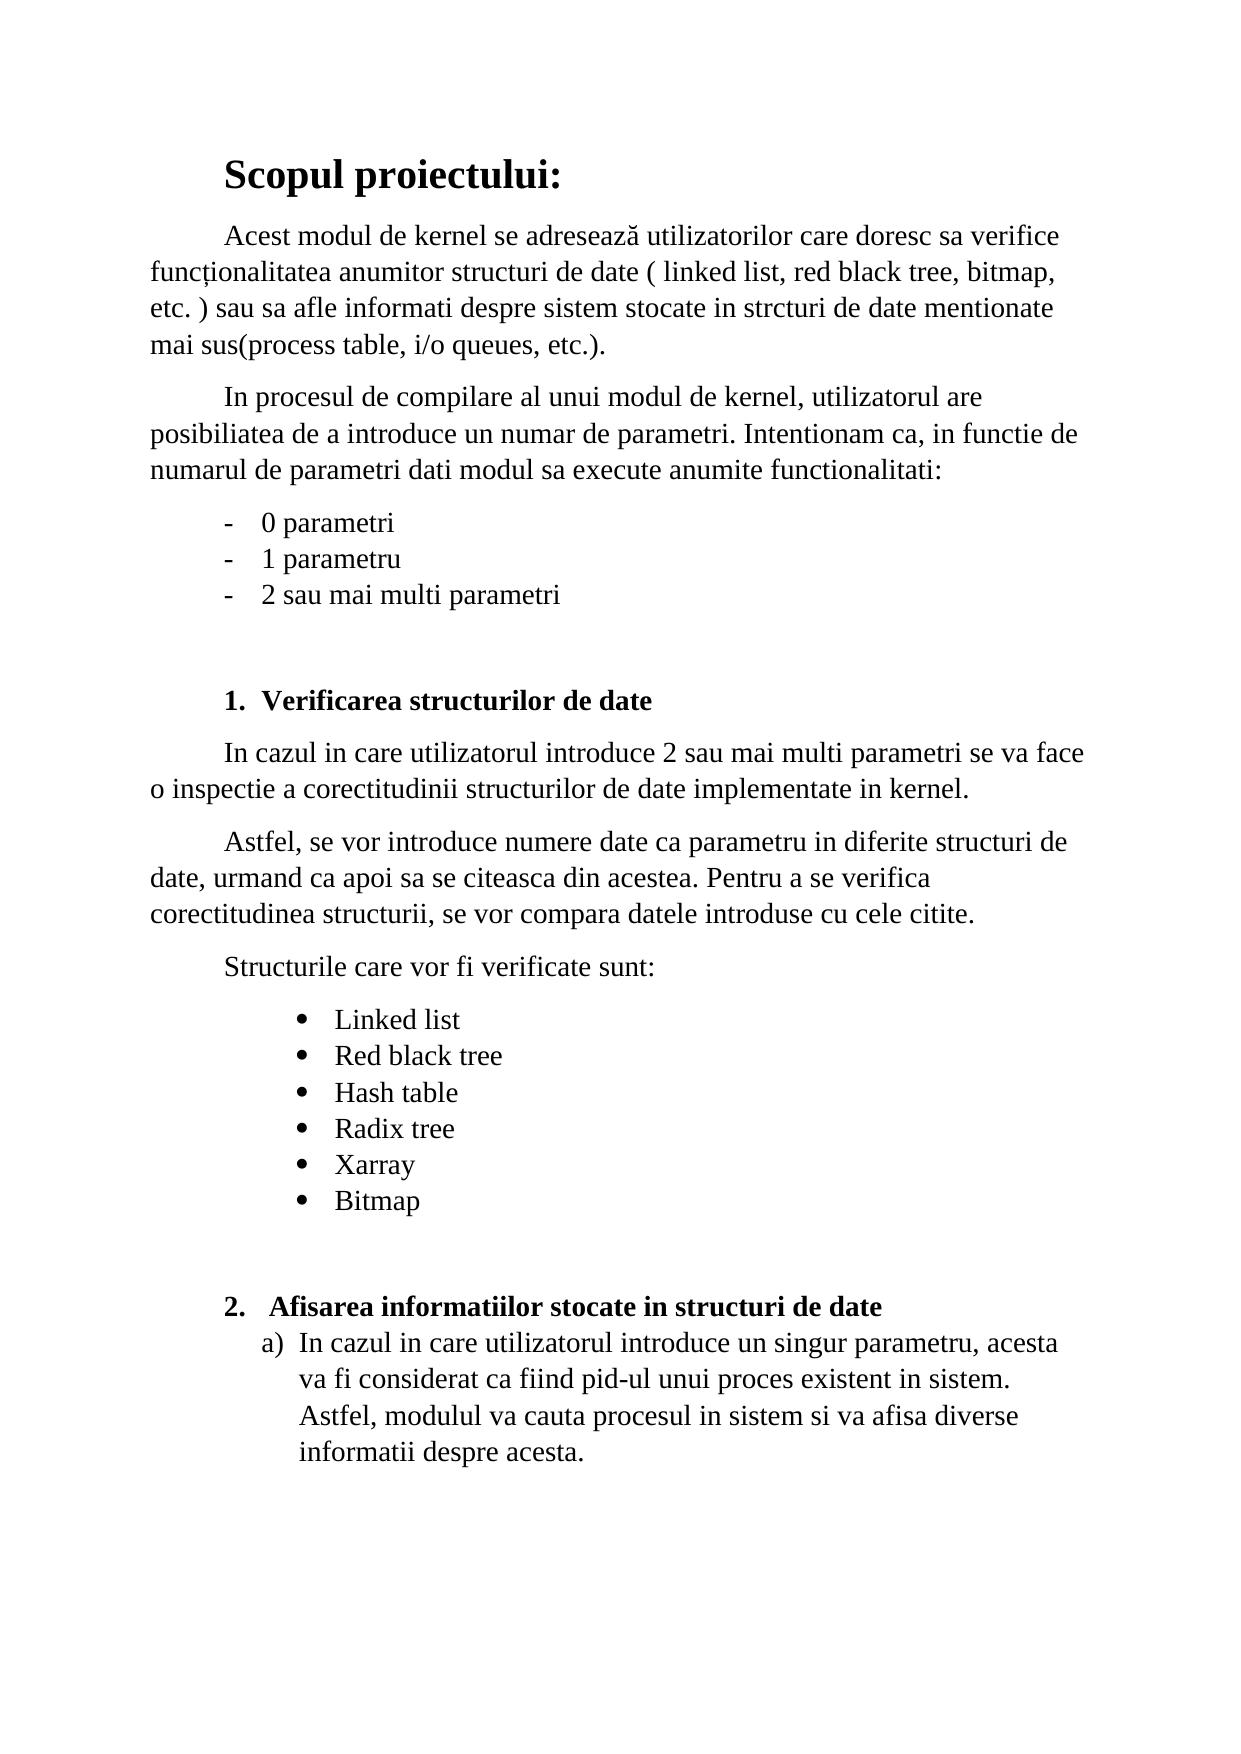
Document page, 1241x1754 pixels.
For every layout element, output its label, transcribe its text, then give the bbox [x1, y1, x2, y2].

list In cazul in care utilizatorul introduce un singur parametru, acesta va fi considerat ca fiind pid-ul unui proces existent in sistem. Astfel, modulul va cauta procesul in sistem si va afisa diverse informatii despre acesta. [261, 1325, 1090, 1467]
text Structurile care vor fi verificate sunt: [150, 949, 1090, 983]
text Scopul proiectului: [150, 150, 1090, 198]
list 2 sau mai multi parametri [223, 577, 1090, 611]
list Hash table [297, 1075, 1090, 1108]
text Astfel, se vor introduce numere date ca parametru in diferite structuri de date, urmand ca apoi sa se citeasca din acestea. Pentru a se verifica corectitudinea structurii, se vor compara datele introduse cu cele citite. [150, 824, 1090, 930]
list Radix tree [297, 1111, 1090, 1145]
list Red black tree [297, 1038, 1090, 1072]
list Linked list [297, 1002, 1090, 1036]
list Verificarea structurilor de date [224, 683, 1090, 716]
text In procesul de compilare al unui modul de kernel, utilizatorul are posibiliatea de a introduce un numar de parametri. Intentionam ca, in functie de numarul de parametri dati modul sa execute anumite functionalitati: [150, 379, 1090, 485]
list 1 parametru [223, 541, 1090, 574]
text In cazul in care utilizatorul introduce 2 sau mai multi parametri se va face o inspectie a corectitudinii structurilor de date implementate in kernel. [150, 735, 1090, 805]
list 0 parametri [223, 505, 1090, 538]
text Acest modul de kernel se adresează utilizatorilor care doresc sa verifice funcționalitatea anumitor structuri de date ( linked list, red black tree, bitmap, etc. ) sau sa afle informati despre sistem stocate in strcturi de date mentionate mai sus(process table, i/o queues, etc.). [150, 218, 1090, 360]
list Xarray [297, 1147, 1090, 1181]
list Afisarea informatiilor stocate in structuri de date [224, 1289, 1090, 1323]
list Bitmap [297, 1183, 1090, 1217]
